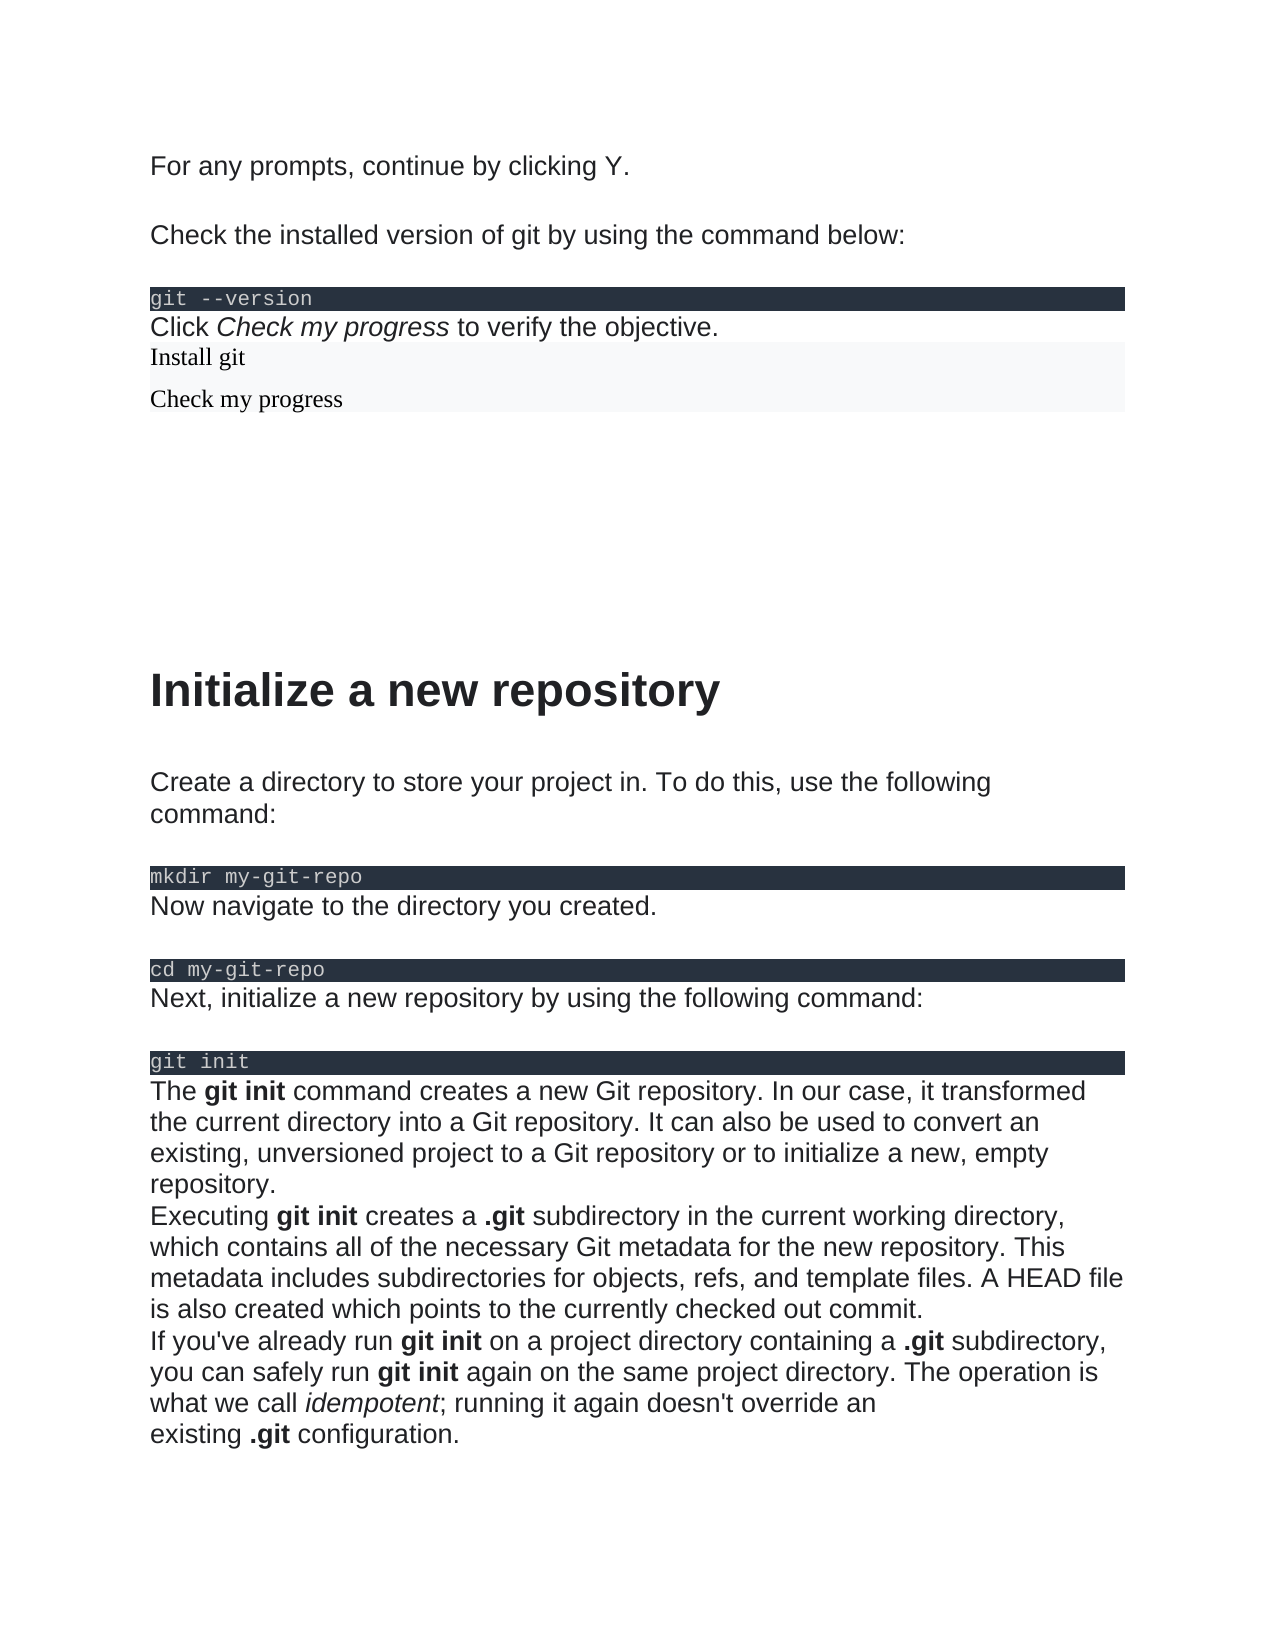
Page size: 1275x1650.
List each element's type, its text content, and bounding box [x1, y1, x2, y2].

text If you've already run git init on a project directory containing a .git subdirectory, you can safely run git init again on the same project directory. The operation is what we call idempotent; running it again doesn't override an existing .git configuration. [150, 1325, 1125, 1450]
text Next, initialize a new repository by using the following command: [150, 982, 1125, 1014]
text mkdir my-git-repo [150, 866, 1125, 890]
text git init [150, 1051, 1125, 1075]
text Install git [150, 342, 1125, 371]
text Click Check my progress to verify the objective. [150, 311, 1125, 342]
text Check my progress [150, 384, 1125, 412]
text Create a directory to store your project in. To do this, use the following command: [150, 766, 1125, 829]
text cd my-git-repo [150, 959, 1125, 982]
text Executing git init creates a .git subdirectory in the current working directory, which contains all of the necessary Git metadata for the new repository. This metadata includes subdirectories for objects, refs, and template files. A HEAD file is also created which points to the currently checked out commit. [150, 1200, 1125, 1325]
text git --version [150, 287, 1125, 311]
text Check the installed version of git by using the command below: [150, 219, 1125, 250]
text Now navigate to the directory you created. [150, 890, 1125, 921]
text The git init command creates a new Git repository. In our case, it transformed the current directory into a Git repository. It can also be used to convert an existing, unversioned project to a Git repository or to initialize a new, empty repository. [150, 1075, 1125, 1200]
text Initialize a new repository [150, 662, 1125, 716]
text For any prompts, continue by clicking Y. [150, 150, 1125, 181]
